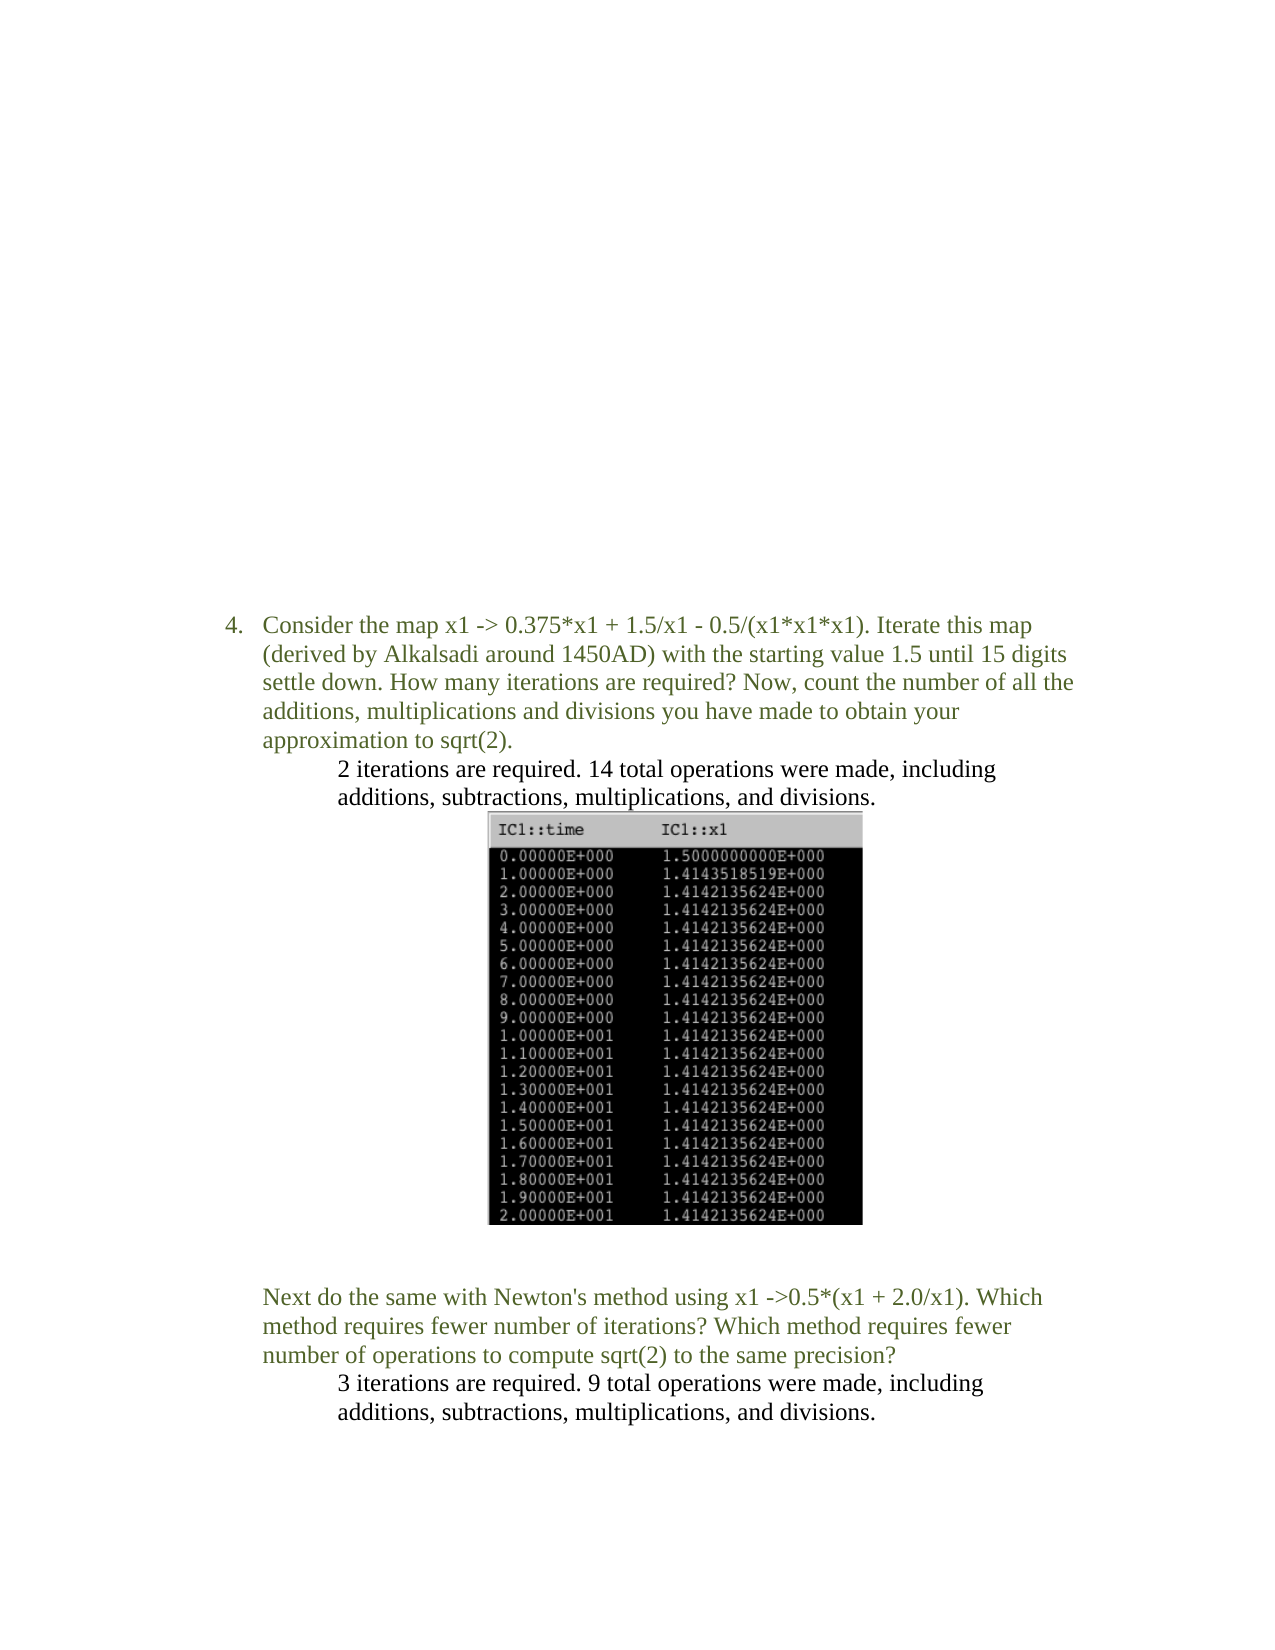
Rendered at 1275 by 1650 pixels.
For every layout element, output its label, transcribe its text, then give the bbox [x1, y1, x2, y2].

list Next do the same with Newton's method using x1 ->0.5*(x1 + 2.0/x1). Which method requires fewer number of iterations? Which method requires fewer number of operations to compute sqrt(2) to the same precision? [262, 1253, 1087, 1368]
list Consider the map x1 -> 0.375*x1 + 1.5/x1 - 0.5/(x1*x1*x1). Iterate this map (derived by Alkalsadi around 1450AD) with the starting value 1.5 until 15 digits settle down. How many iterations are required? Now, count the number of all the additions, multiplications and divisions you have made to obtain your approximation to sqrt(2). [225, 610, 1087, 754]
list 3 iterations are required. 9 total operations were made, including additions, subtractions, multiplications, and divisions. [337, 1368, 1087, 1426]
list 2 iterations are required. 14 total operations were made, including additions, subtractions, multiplications, and divisions. [337, 754, 1087, 811]
picture [487, 811, 863, 1225]
